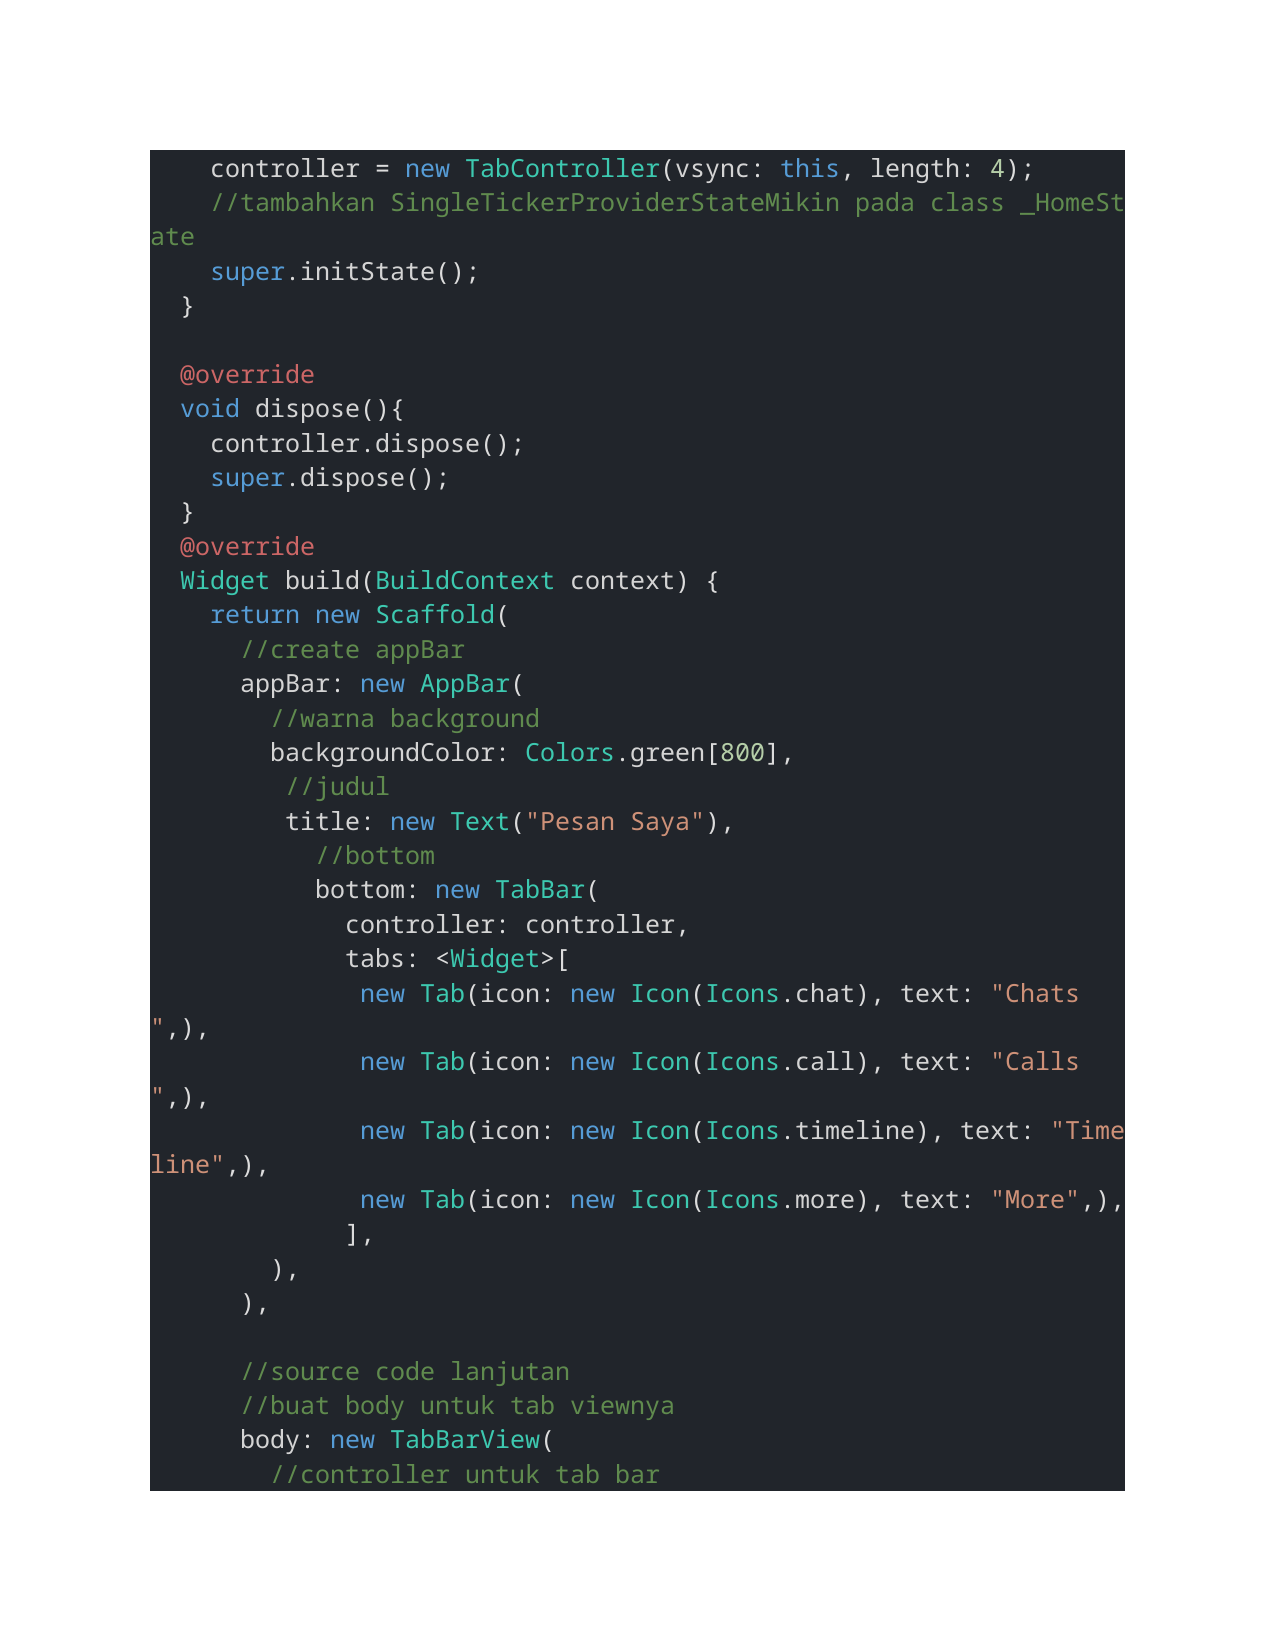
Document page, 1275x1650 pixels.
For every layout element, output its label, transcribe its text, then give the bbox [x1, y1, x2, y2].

text new Tab(icon: new Icon(Icons.call), text: "Calls",), [150, 1044, 1125, 1112]
text //bottom [150, 837, 1125, 872]
text appBar: new AppBar( [150, 666, 1125, 700]
text //source code lanjutan [150, 1353, 1125, 1387]
text ), [150, 1250, 1125, 1284]
text title: new Text("Pesan Saya"), [150, 803, 1125, 837]
text //judul [150, 769, 1125, 803]
text super.initState(); [150, 253, 1125, 287]
text ), [150, 1284, 1125, 1319]
text } [150, 494, 1125, 528]
text @override [150, 528, 1125, 562]
text //warna background [150, 700, 1125, 734]
text body: new TabBarView( [150, 1422, 1125, 1456]
text ], [150, 1216, 1125, 1250]
text bottom: new TabBar( [150, 872, 1125, 906]
text controller.dispose(); [150, 425, 1125, 459]
text controller: controller, [150, 906, 1125, 941]
text //create appBar [150, 631, 1125, 666]
text controller = new TabController(vsync: this, length: 4); [150, 150, 1125, 184]
text @override [150, 356, 1125, 391]
text //controller untuk tab bar [150, 1456, 1125, 1491]
text tabs: <Widget>[ [150, 941, 1125, 975]
text Widget build(BuildContext context) { [150, 562, 1125, 597]
text super.dispose(); [150, 459, 1125, 494]
text new Tab(icon: new Icon(Icons.chat), text: "Chats",), [150, 975, 1125, 1044]
text new Tab(icon: new Icon(Icons.more), text: "More",), [150, 1181, 1125, 1216]
text //buat body untuk tab viewnya [150, 1387, 1125, 1422]
text } [150, 287, 1125, 322]
text backgroundColor: Colors.green[800], [150, 734, 1125, 769]
text //tambahkan SingleTickerProviderStateMikin pada class _HomeState [150, 184, 1125, 253]
text return new Scaffold( [150, 597, 1125, 631]
text void dispose(){ [150, 391, 1125, 425]
text new Tab(icon: new Icon(Icons.timeline), text: "Timeline",), [150, 1112, 1125, 1181]
